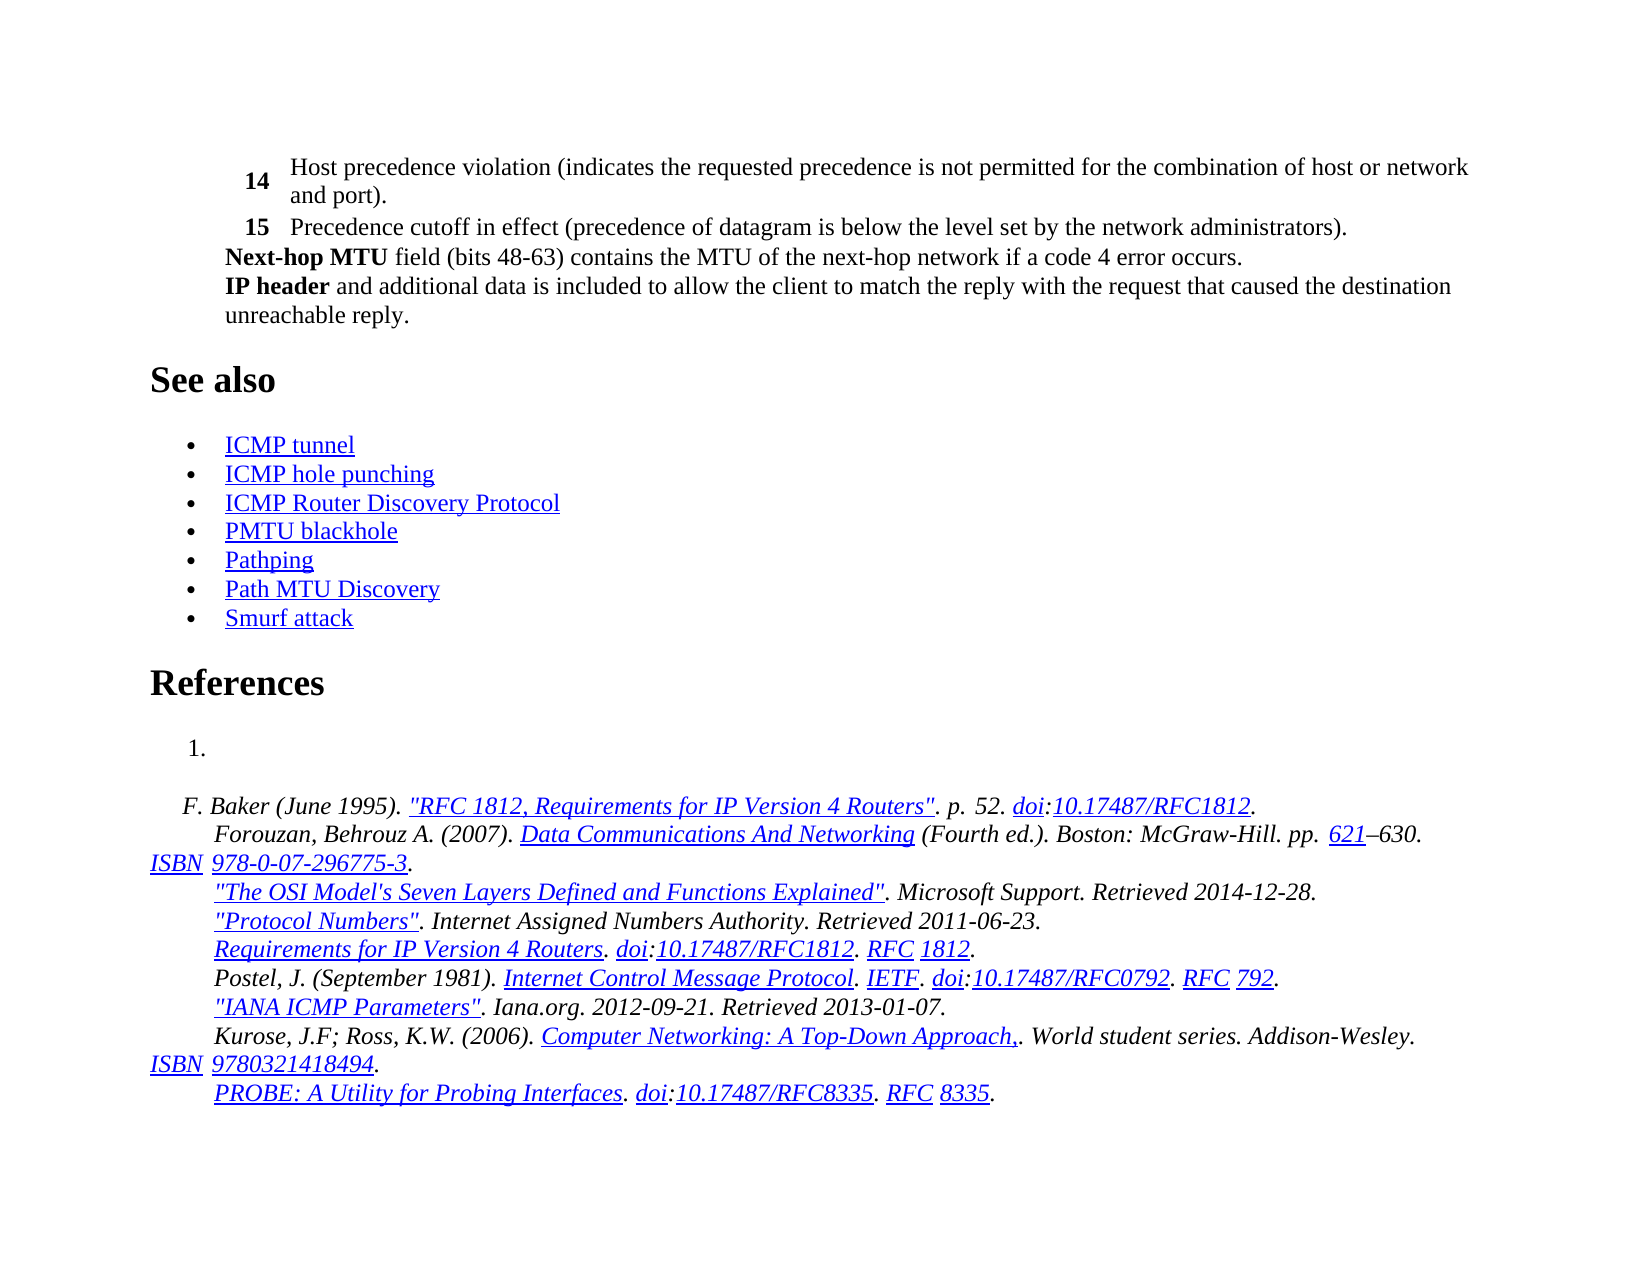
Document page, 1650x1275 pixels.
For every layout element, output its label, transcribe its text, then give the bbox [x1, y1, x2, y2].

table_cell Host precedence violation (indicates the requested precedence is not permitted for the combination of host or network and port). [289, 150, 1500, 211]
text   "IANA ICMP Parameters". Iana.org. 2012-09-21. Retrieved 2013-01-07. [150, 992, 1500, 1021]
text   Postel, J. (September 1981). Internet Control Message Protocol. IETF. doi:10.17487/RFC0792. RFC 792. [150, 963, 1500, 992]
list Pathping [187, 545, 1500, 574]
text   Forouzan, Behrouz A. (2007). Data Communications And Networking (Fourth ed.). Boston: McGraw-Hill. pp. 621–630. ISBN 978-0-07-296775-3. [150, 819, 1500, 877]
table_cell Precedence cutoff in effect (precedence of datagram is below the level set by the network administrators). [289, 211, 1500, 242]
table_cell 14 [225, 150, 288, 211]
list Smurf attack [187, 603, 1500, 631]
text   Requirements for IP Version 4 Routers. doi:10.17487/RFC1812. RFC 1812. [150, 934, 1500, 963]
text See also [150, 358, 1500, 401]
text   "Protocol Numbers". Internet Assigned Numbers Authority. Retrieved 2011-06-23. [150, 906, 1500, 934]
text  F. Baker (June 1995). "RFC 1812, Requirements for IP Version 4 Routers". p. 52. doi:10.17487/RFC1812. [150, 791, 1500, 819]
text   Kurose, J.F; Ross, K.W. (2006). Computer Networking: A Top-Down Approach,. World student series. Addison-Wesley. ISBN 9780321418494. [150, 1021, 1500, 1078]
list ICMP Router Discovery Protocol [187, 488, 1500, 516]
text References [150, 661, 1500, 704]
list Path MTU Discovery [187, 574, 1500, 603]
text Next-hop MTU field (bits 48-63) contains the MTU of the next-hop network if a code 4 error occurs. [225, 242, 1500, 271]
text   PROBE: A Utility for Probing Interfaces. doi:10.17487/RFC8335. RFC 8335. [150, 1078, 1500, 1107]
list ICMP hole punching [187, 459, 1500, 488]
table_cell 15 [225, 211, 288, 242]
list ICMP tunnel [187, 430, 1500, 459]
text   "The OSI Model's Seven Layers Defined and Functions Explained". Microsoft Support. Retrieved 2014-12-28. [150, 877, 1500, 906]
text IP header and additional data is included to allow the client to match the reply with the request that caused the destination unreachable reply. [225, 271, 1500, 329]
list PMTU blackhole [187, 516, 1500, 545]
